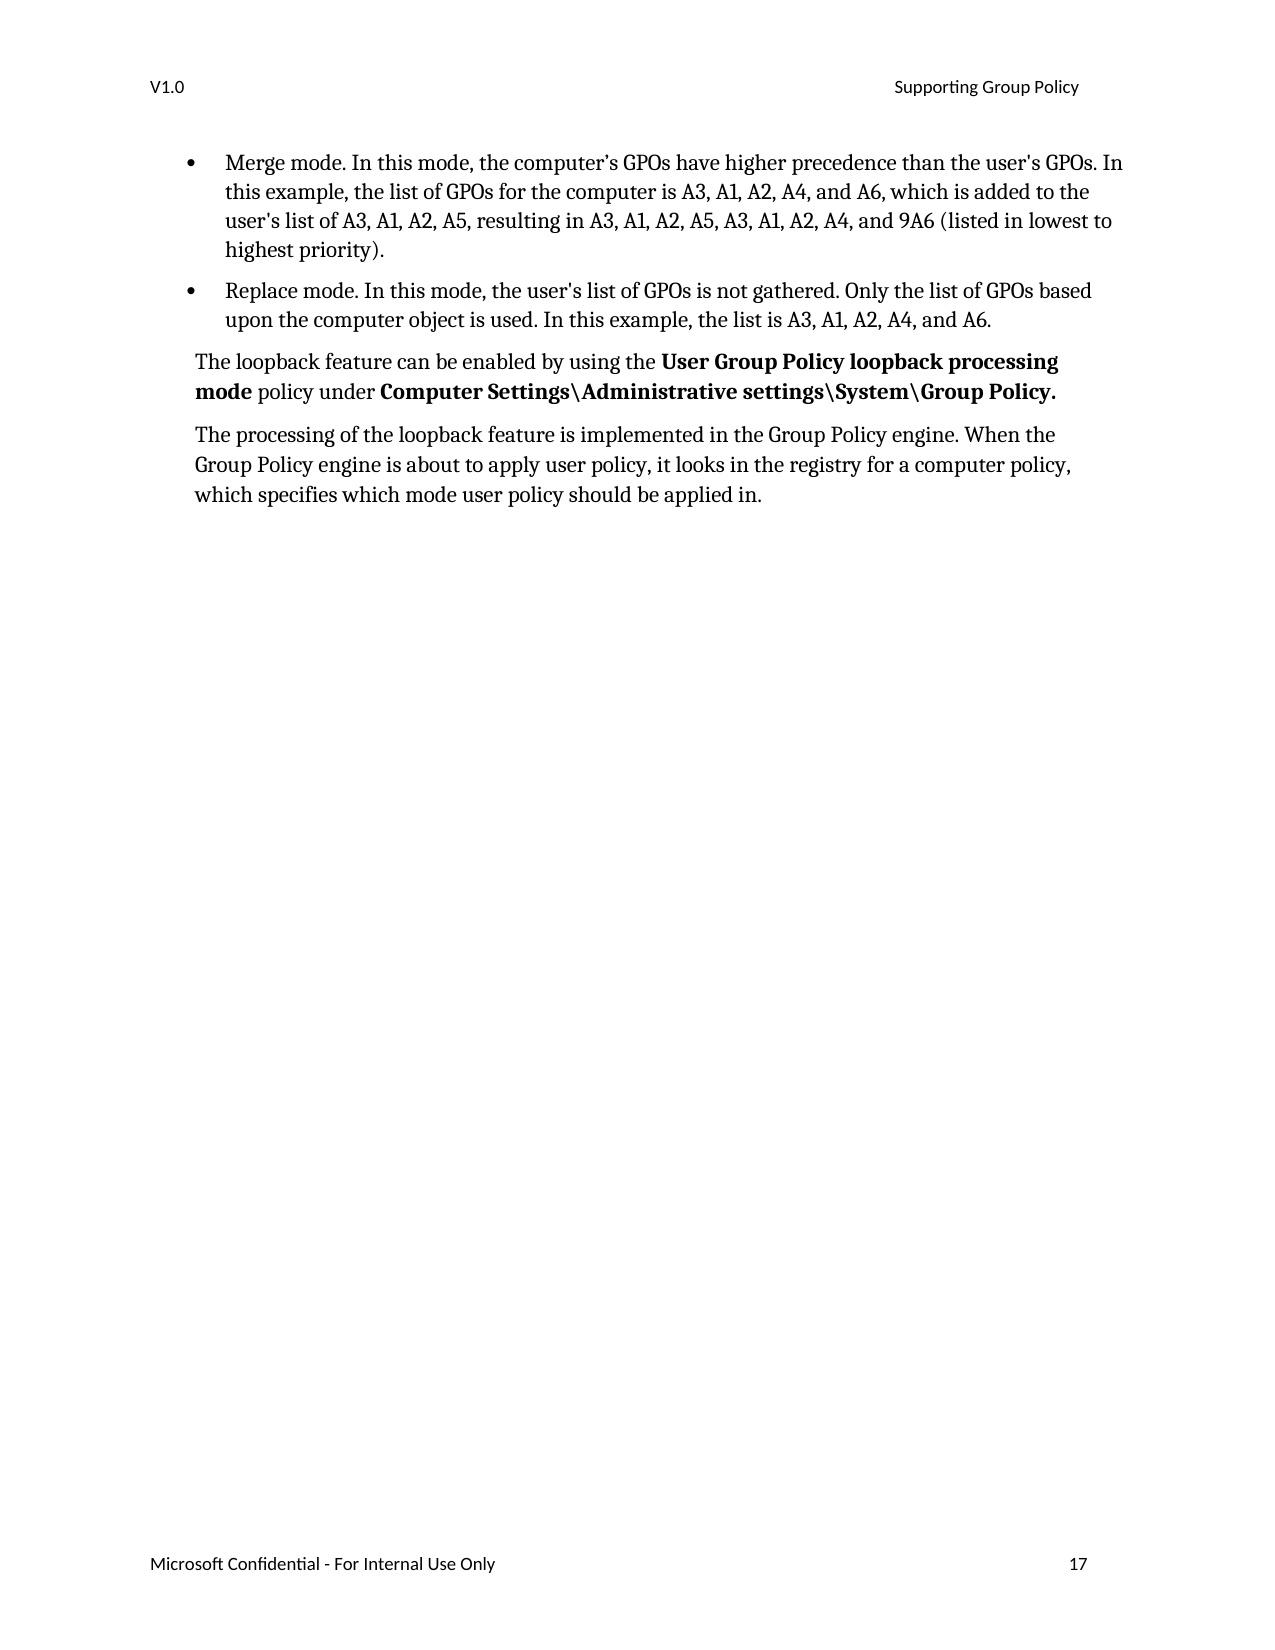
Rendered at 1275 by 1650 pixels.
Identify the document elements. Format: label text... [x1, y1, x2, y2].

text The processing of the loopback feature is implemented in the Group Policy engine. When the Group Policy engine is about to apply user policy, it looks in the registry for a computer policy, which specifies which mode user policy should be applied in. [195, 422, 1110, 508]
list Merge mode. In this mode, the computer’s GPOs have higher precedence than the user's GPOs. In this example, the list of GPOs for the computer is A3, A1, A2, A4, and A6, which is added to the user's list of A3, A1, A2, A5, resulting in A3, A1, A2, A5, A3, A1, A2, A4, and 9A6 (listed in lowest to highest priority). [187, 150, 1125, 263]
list Replace mode. In this mode, the user's list of GPOs is not gathered. Only the list of GPOs based upon the computer object is used. In this example, the list is A3, A1, A2, A4, and A6. [187, 278, 1125, 334]
text The loopback feature can be enabled by using the User Group Policy loopback processing mode policy under Computer Settings\Administrative settings\System\Group Policy. [195, 349, 1110, 405]
